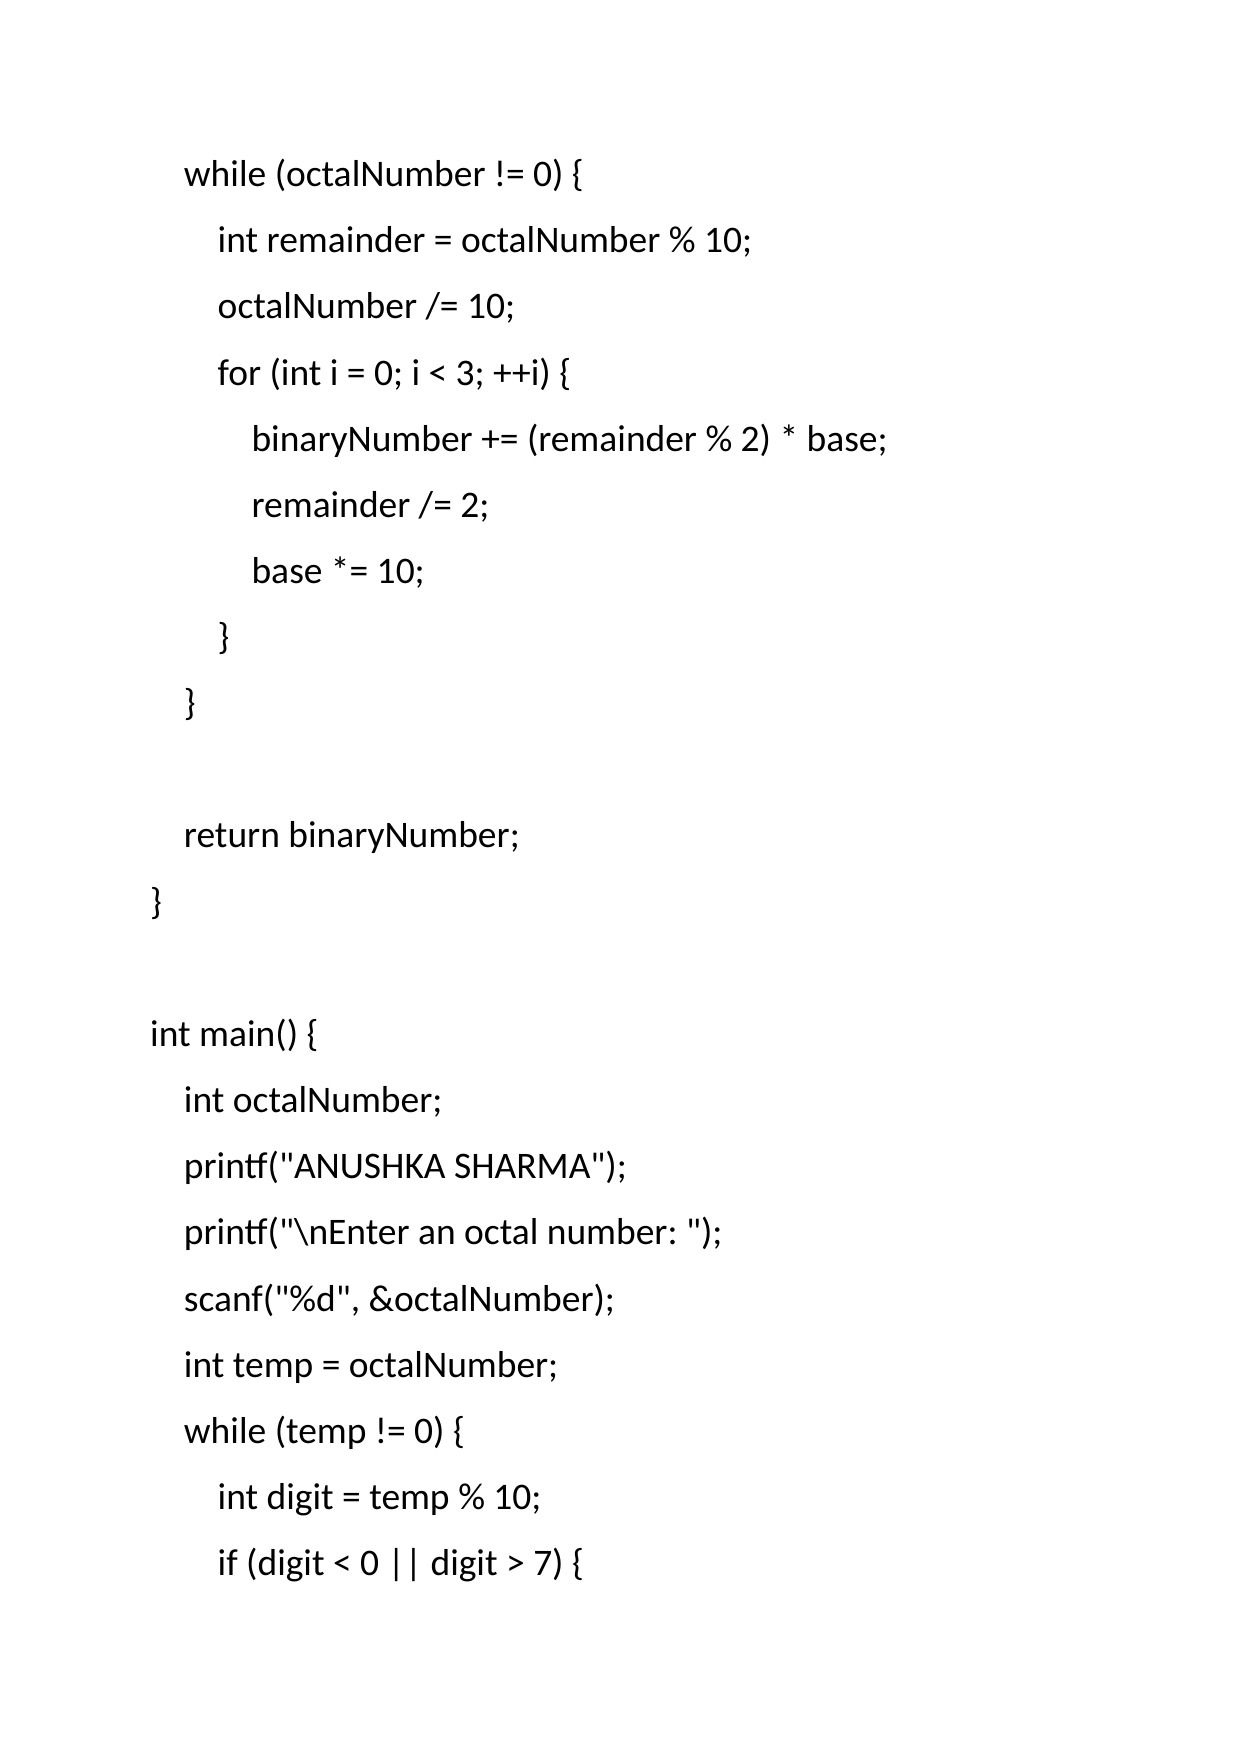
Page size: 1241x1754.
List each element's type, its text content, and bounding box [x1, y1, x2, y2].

text while (temp != 0) { [150, 1407, 1090, 1453]
text if (digit < 0 || digit > 7) { [150, 1539, 1090, 1585]
text } [150, 679, 1090, 725]
text int temp = octalNumber; [150, 1341, 1090, 1386]
text octalNumber /= 10; [150, 282, 1090, 328]
text binaryNumber += (remainder % 2) * base; [150, 414, 1090, 460]
text scanf("%d", &octalNumber); [150, 1274, 1090, 1320]
text return binaryNumber; [150, 811, 1090, 857]
text int main() { [150, 1010, 1090, 1056]
text base *= 10; [150, 547, 1090, 593]
text printf("ANUSHKA SHARMA"); [150, 1142, 1090, 1188]
text printf("\nEnter an octal number: "); [150, 1208, 1090, 1254]
text while (octalNumber != 0) { [150, 150, 1090, 196]
text remainder /= 2; [150, 481, 1090, 527]
text } [150, 878, 1090, 923]
text } [150, 613, 1090, 659]
text int octalNumber; [150, 1076, 1090, 1122]
text int digit = temp % 10; [150, 1473, 1090, 1519]
text int remainder = octalNumber % 10; [150, 216, 1090, 262]
text for (int i = 0; i < 3; ++i) { [150, 348, 1090, 394]
